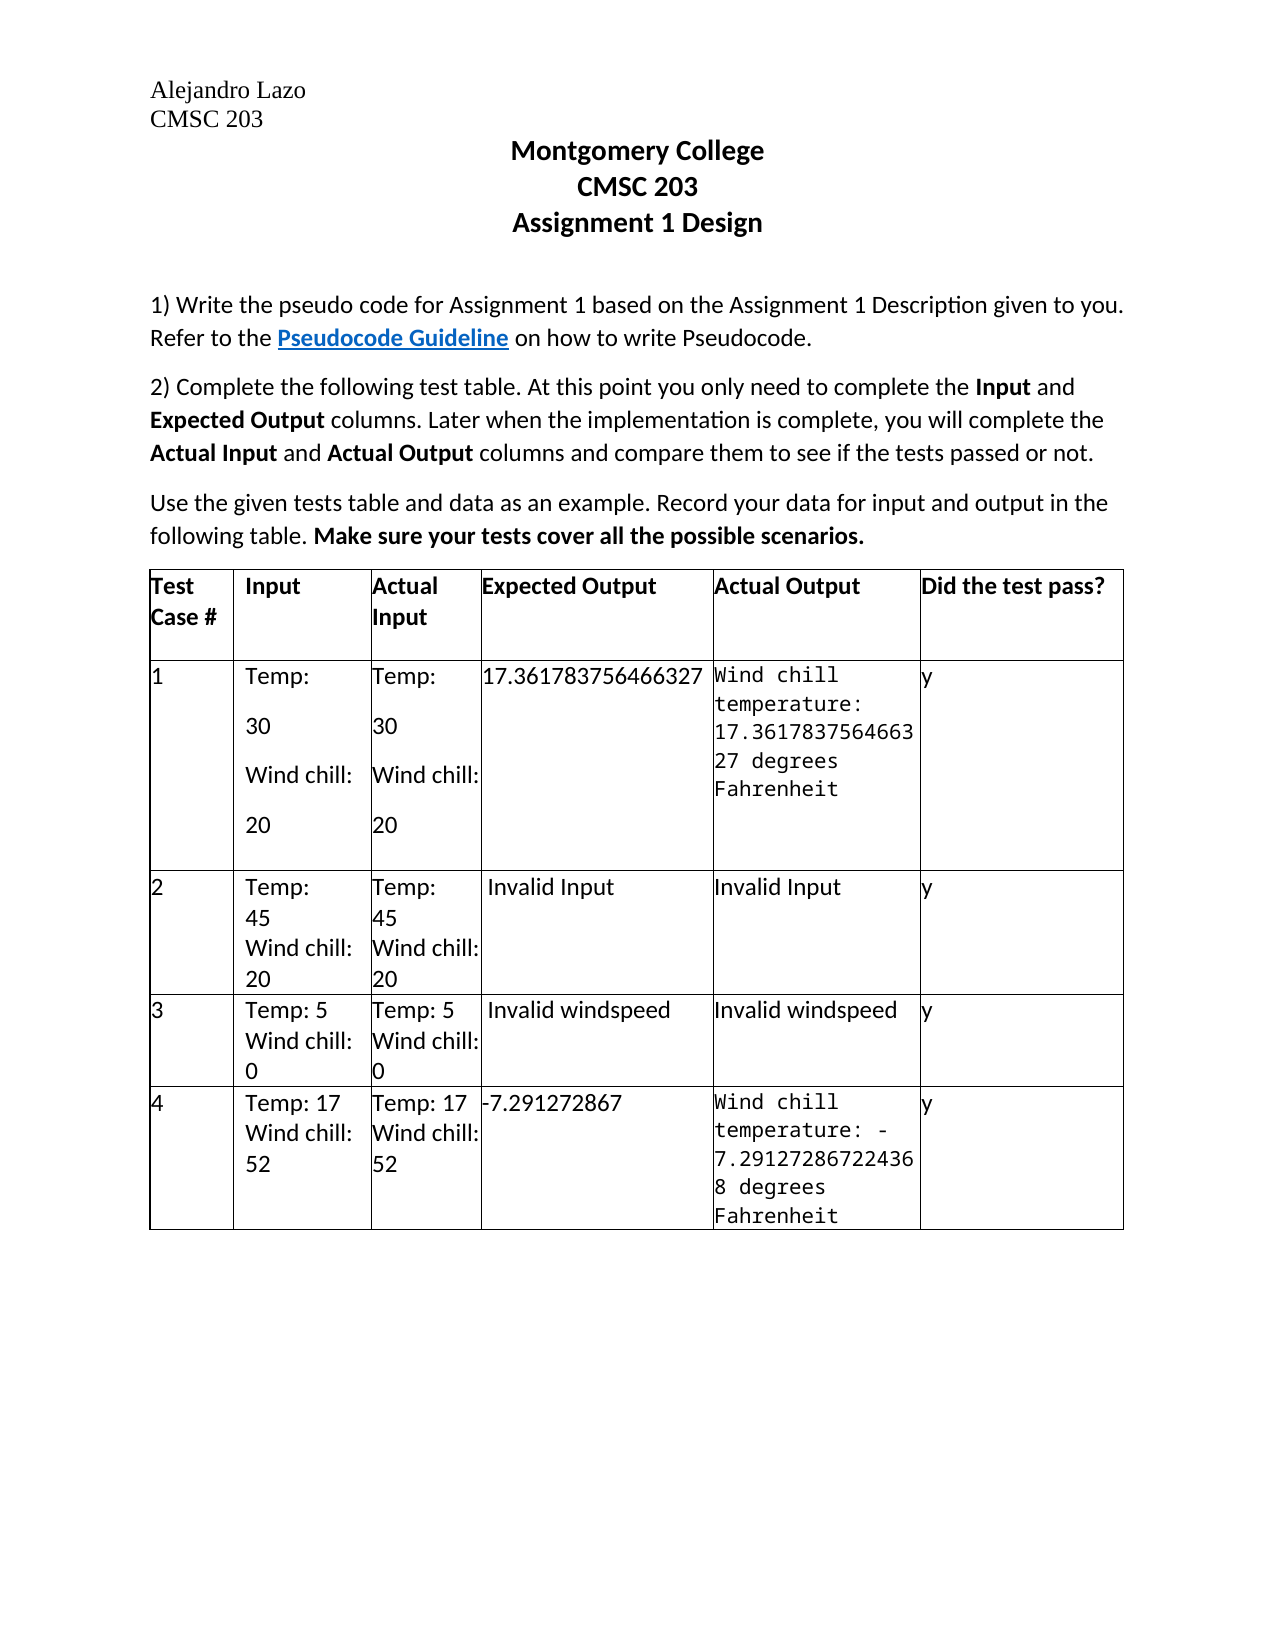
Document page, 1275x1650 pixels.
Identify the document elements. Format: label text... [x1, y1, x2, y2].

table_header Did the test pass? [921, 570, 1123, 659]
table_cell Temp: 30 Wind chill: 20 [234, 661, 371, 870]
table_header Test Case # [151, 570, 233, 659]
text 2) Complete the following test table. At this point you only need to complete the Input and Expected Output columns. Later when the implementation is complete, you will complete the Actual Input and Actual Output columns and compare them to see if the tests passed or not. [150, 371, 1125, 468]
table_cell Temp: 17 Wind chill: 52 [372, 1087, 481, 1229]
table_header Expected Output [482, 570, 713, 659]
table_cell 1 [151, 661, 233, 870]
table_cell y [921, 1087, 1123, 1229]
table_cell 2 [151, 871, 233, 993]
table_cell 4 [151, 1087, 233, 1229]
text Assignment 1 Design [150, 204, 1125, 239]
table_cell 17.361783756466327 [482, 661, 713, 870]
table_cell Temp: 30 Wind chill: 20 [372, 661, 481, 870]
table_cell Wind chill temperature: -7.291272867224368 degrees Fahrenheit [714, 1087, 920, 1229]
table_cell Temp: 45 Wind chill: 20 [234, 871, 371, 993]
table_cell y [921, 871, 1123, 993]
table_cell Invalid windspeed [714, 995, 920, 1086]
table_cell Temp: 17 Wind chill: 52 [234, 1087, 371, 1229]
table_cell Invalid windspeed [482, 995, 713, 1086]
table_cell 3 [151, 995, 233, 1086]
text CMSC 203 [150, 168, 1125, 204]
text Montgomery College [150, 132, 1125, 168]
table_cell Wind chill temperature: 17.361783756466327 degrees Fahrenheit [714, 661, 920, 870]
table_header Actual Output [714, 570, 920, 659]
table_cell Invalid Input [714, 871, 920, 993]
table_cell y [921, 661, 1123, 870]
table_header Actual Input [372, 570, 481, 659]
text Use the given tests table and data as an example. Record your data for input and output in the following table. Make sure your tests cover all the possible scenarios. [150, 487, 1125, 550]
text 1) Write the pseudo code for Assignment 1 based on the Assignment 1 Description given to you. Refer to the Pseudocode Guideline on how to write Pseudocode. [150, 289, 1125, 352]
table_cell -7.291272867 [482, 1087, 713, 1229]
table_cell Temp: 5 Wind chill: 0 [234, 995, 371, 1086]
table_header Input [234, 570, 371, 659]
table_cell Temp: 5 Wind chill: 0 [372, 995, 481, 1086]
table_cell Invalid Input [482, 871, 713, 993]
table_cell Temp: 45 Wind chill: 20 [372, 871, 481, 993]
table_cell y [921, 995, 1123, 1086]
